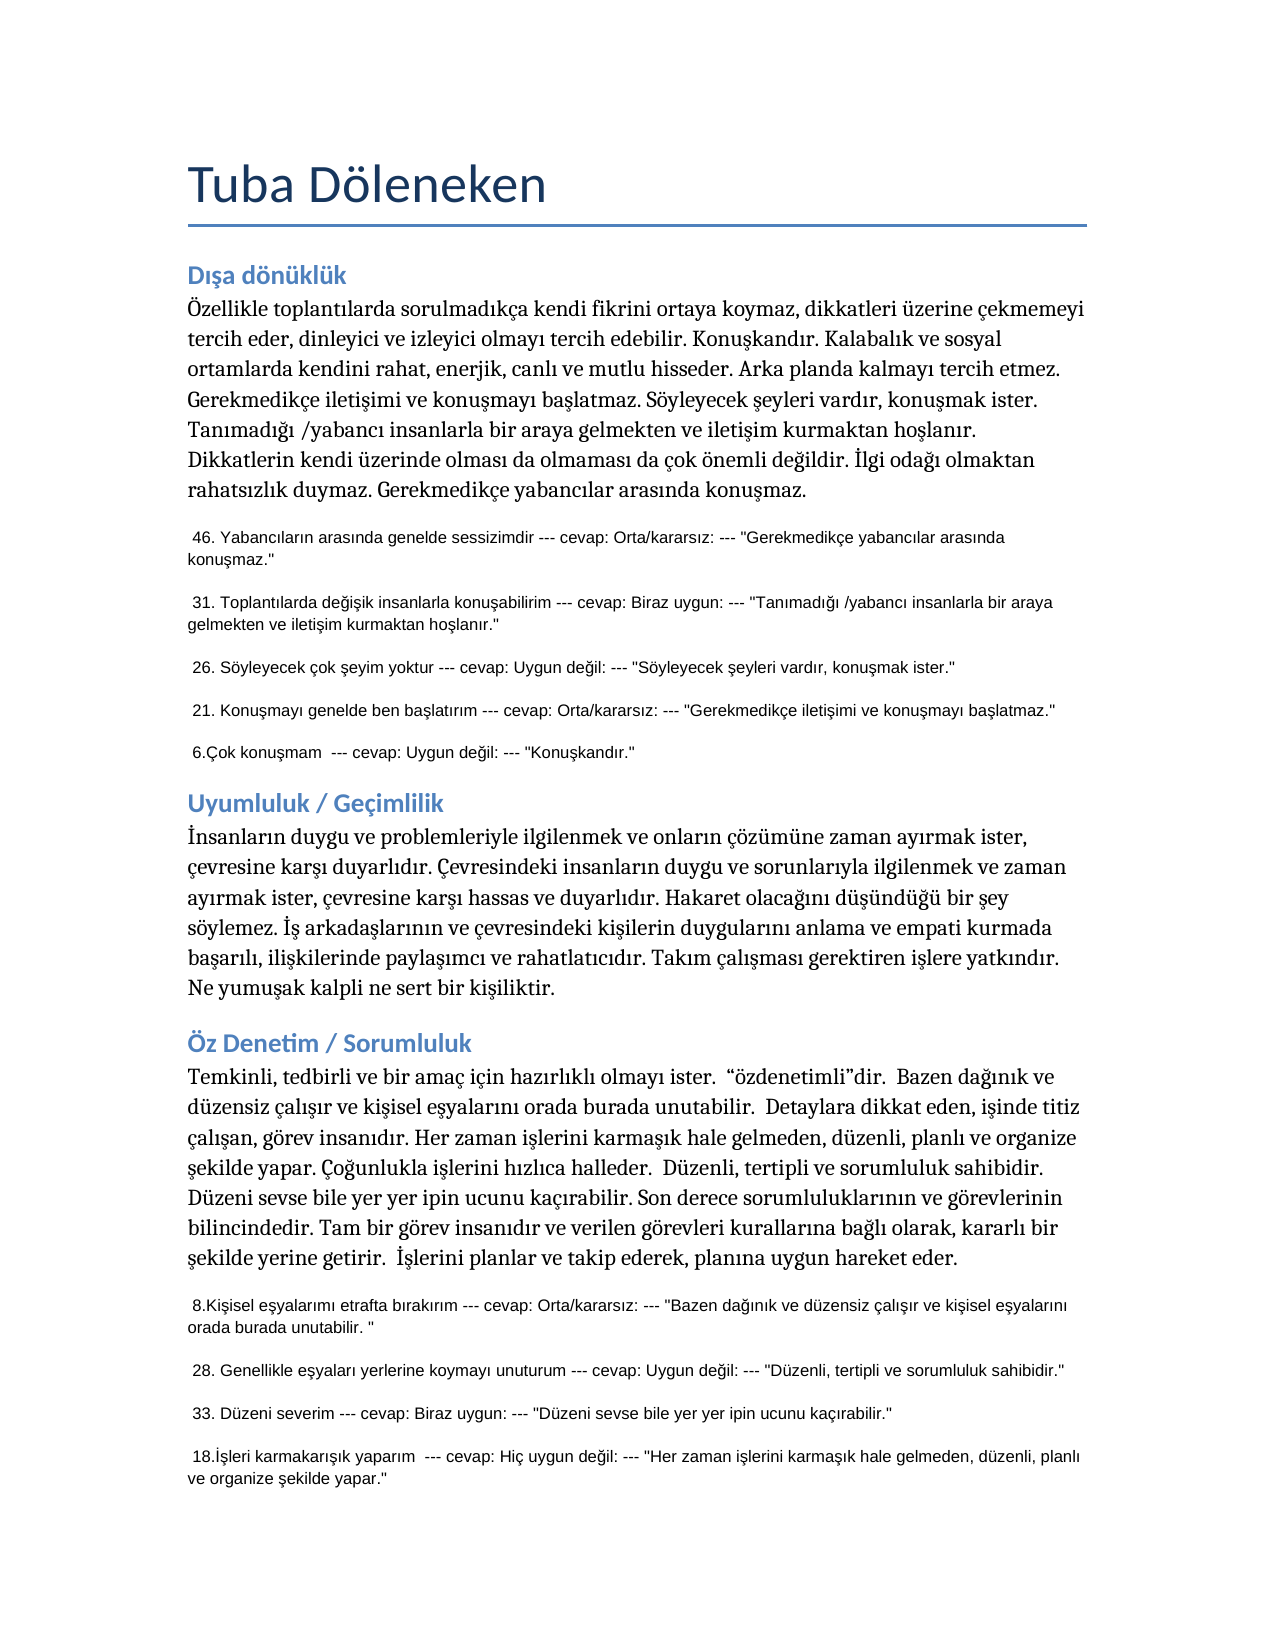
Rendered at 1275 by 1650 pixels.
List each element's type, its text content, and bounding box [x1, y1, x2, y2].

text 28. Genellikle eşyaları yerlerine koymayı unuturum --- cevap: Uygun değil: --- "Düzenli, tertipli ve sorumluluk sahibidir." [187, 1361, 1087, 1380]
text 26. Söyleyecek çok şeyim yoktur --- cevap: Uygun değil: --- "Söyleyecek şeyleri vardır, konuşmak ister." [187, 658, 1087, 677]
subtitle Öz Denetim / Sorumluluk [187, 1026, 1087, 1059]
text 18.İşleri karmakarışık yaparım --- cevap: Hiç uygun değil: --- "Her zaman işlerini karmaşık hale gelmeden, düzenli, planlı ve organize şekilde yapar." [187, 1447, 1087, 1488]
title Tuba Döleneken [187, 150, 1087, 227]
text 6.Çok konuşmam --- cevap: Uygun değil: --- "Konuşkandır." [187, 743, 1087, 762]
text Temkinli, tedbirli ve bir amaç için hazırlıklı olmayı ister. “özdenetimli”dir. Bazen dağınık ve düzensiz çalışır ve kişisel eşyalarını orada burada unutabilir. Detaylara dikkat eden, işinde titiz çalışan, görev insanıdır. Her zaman işlerini karmaşık hale gelmeden, düzenli, planlı ve organize şekilde yapar. Çoğunlukla işlerini hızlıca halleder. Düzenli, tertipli ve sorumluluk sahibidir. Düzeni sevse bile yer yer ipin ucunu kaçırabilir. Son derece sorumluluklarının ve görevlerinin bilincindedir. Tam bir görev insanıdır ve verilen görevleri kurallarına bağlı olarak, kararlı bir şekilde yerine getirir. İşlerini planlar ve takip ederek, planına uygun hareket eder. [187, 1064, 1087, 1272]
text İnsanların duygu ve problemleriyle ilgilenmek ve onların çözümüne zaman ayırmak ister, çevresine karşı duyarlıdır. Çevresindeki insanların duygu ve sorunlarıyla ilgilenmek ve zaman ayırmak ister, çevresine karşı hassas ve duyarlıdır. Hakaret olacağını düşündüğü bir şey söylemez. İş arkadaşlarının ve çevresindeki kişilerin duygularını anlama ve empati kurmada başarılı, ilişkilerinde paylaşımcı ve rahatlatıcıdır. Takım çalışması gerektiren işlere yatkındır. Ne yumuşak kalpli ne sert bir kişiliktir. [187, 824, 1087, 1001]
text 21. Konuşmayı genelde ben başlatırım --- cevap: Orta/kararsız: --- "Gerekmedikçe iletişimi ve konuşmayı başlatmaz." [187, 700, 1087, 719]
text 31. Toplantılarda değişik insanlarla konuşabilirim --- cevap: Biraz uygun: --- "Tanımadığı /yabancı insanlarla bir araya gelmekten ve iletişim kurmaktan hoşlanır." [187, 593, 1087, 634]
subtitle Dışa dönüklük [187, 258, 1087, 291]
text Özellikle toplantılarda sorulmadıkça kendi fikrini ortaya koymaz, dikkatleri üzerine çekmemeyi tercih eder, dinleyici ve izleyici olmayı tercih edebilir. Konuşkandır. Kalabalık ve sosyal ortamlarda kendini rahat, enerjik, canlı ve mutlu hisseder. Arka planda kalmayı tercih etmez. Gerekmedikçe iletişimi ve konuşmayı başlatmaz. Söyleyecek şeyleri vardır, konuşmak ister. Tanımadığı /yabancı insanlarla bir araya gelmekten ve iletişim kurmaktan hoşlanır. Dikkatlerin kendi üzerinde olması da olmaması da çok önemli değildir. İlgi odağı olmaktan rahatsızlık duymaz. Gerekmedikçe yabancılar arasında konuşmaz. [187, 296, 1087, 503]
text 33. Düzeni severim --- cevap: Biraz uygun: --- "Düzeni sevse bile yer yer ipin ucunu kaçırabilir." [187, 1404, 1087, 1423]
text 8.Kişisel eşyalarımı etrafta bırakırım --- cevap: Orta/kararsız: --- "Bazen dağınık ve düzensiz çalışır ve kişisel eşyalarını orada burada unutabilir. " [187, 1296, 1087, 1337]
text 46. Yabancıların arasında genelde sessizimdir --- cevap: Orta/kararsız: --- "Gerekmedikçe yabancılar arasında konuşmaz." [187, 528, 1087, 569]
subtitle Uyumluluk / Geçimlilik [187, 786, 1087, 819]
